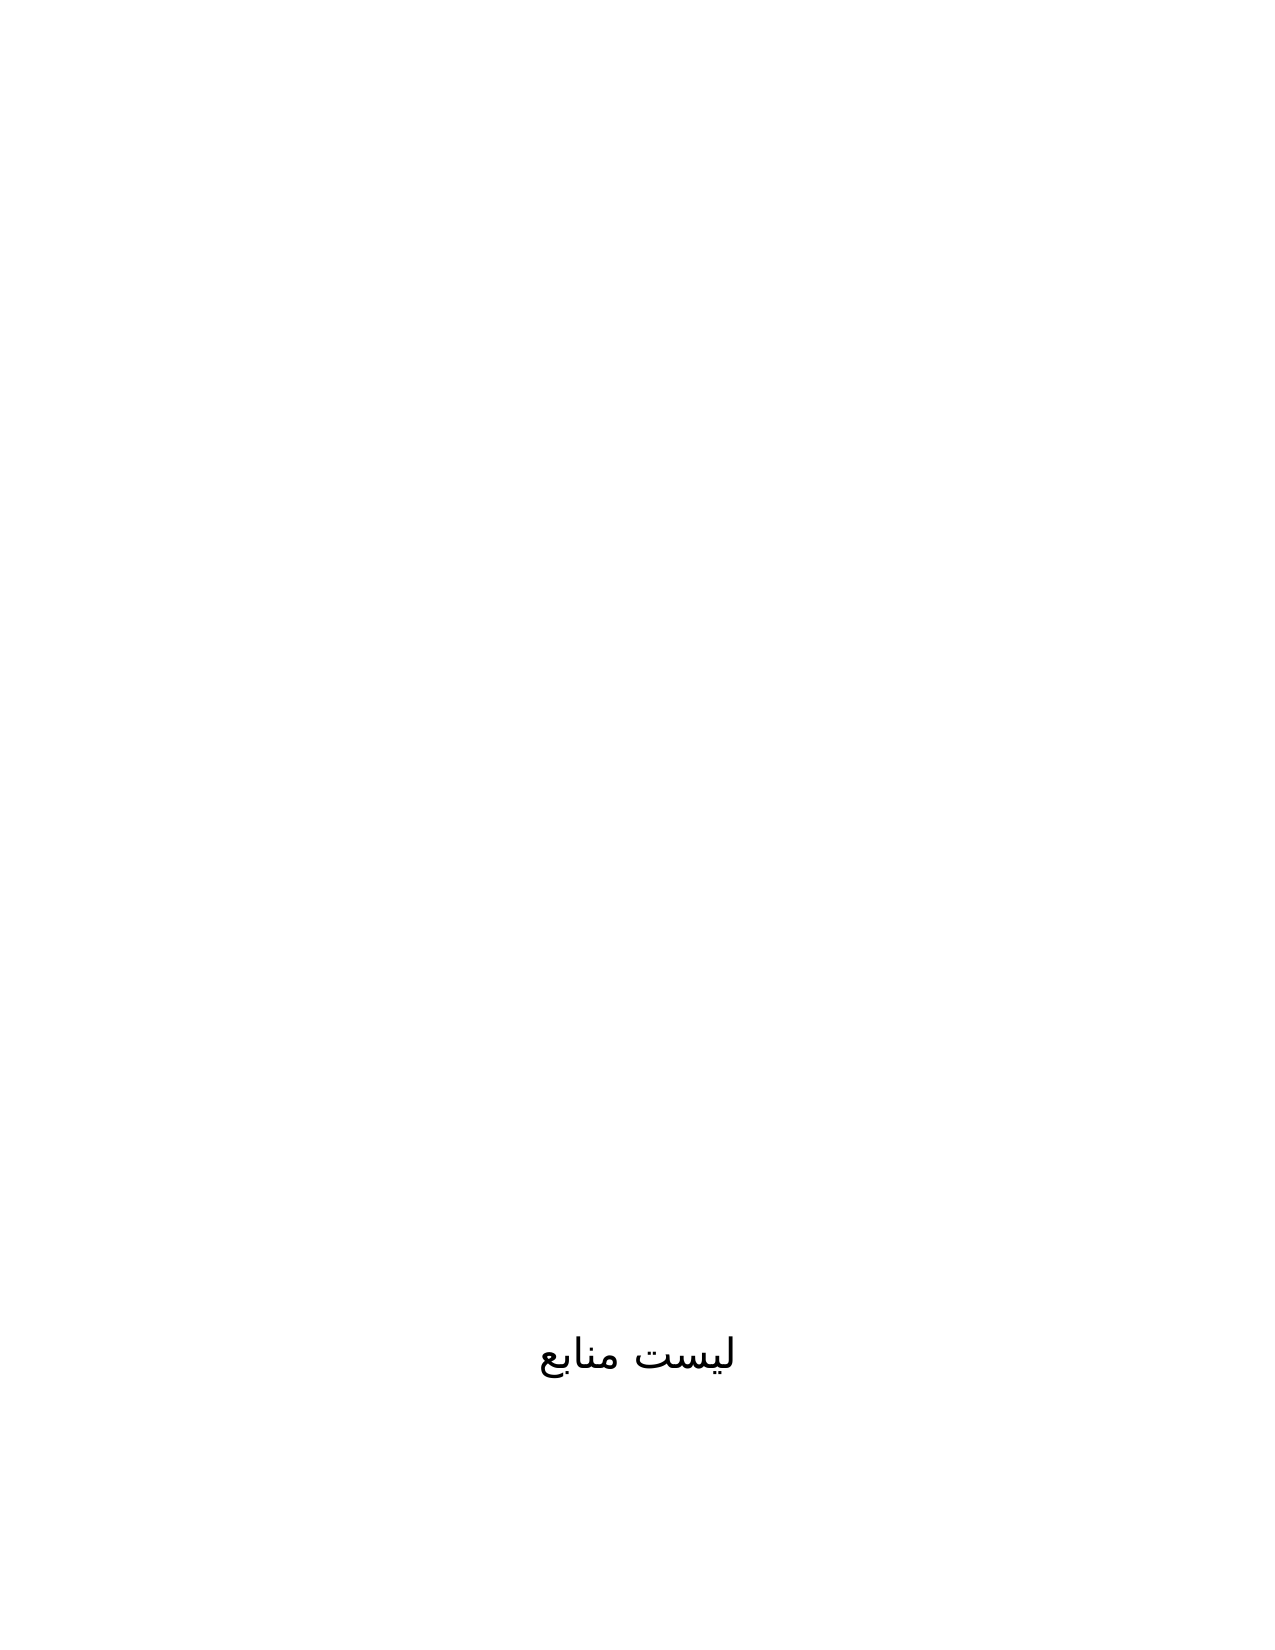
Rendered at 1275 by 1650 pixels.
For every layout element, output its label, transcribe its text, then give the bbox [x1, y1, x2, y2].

text لیست منابع [150, 1329, 1125, 1378]
